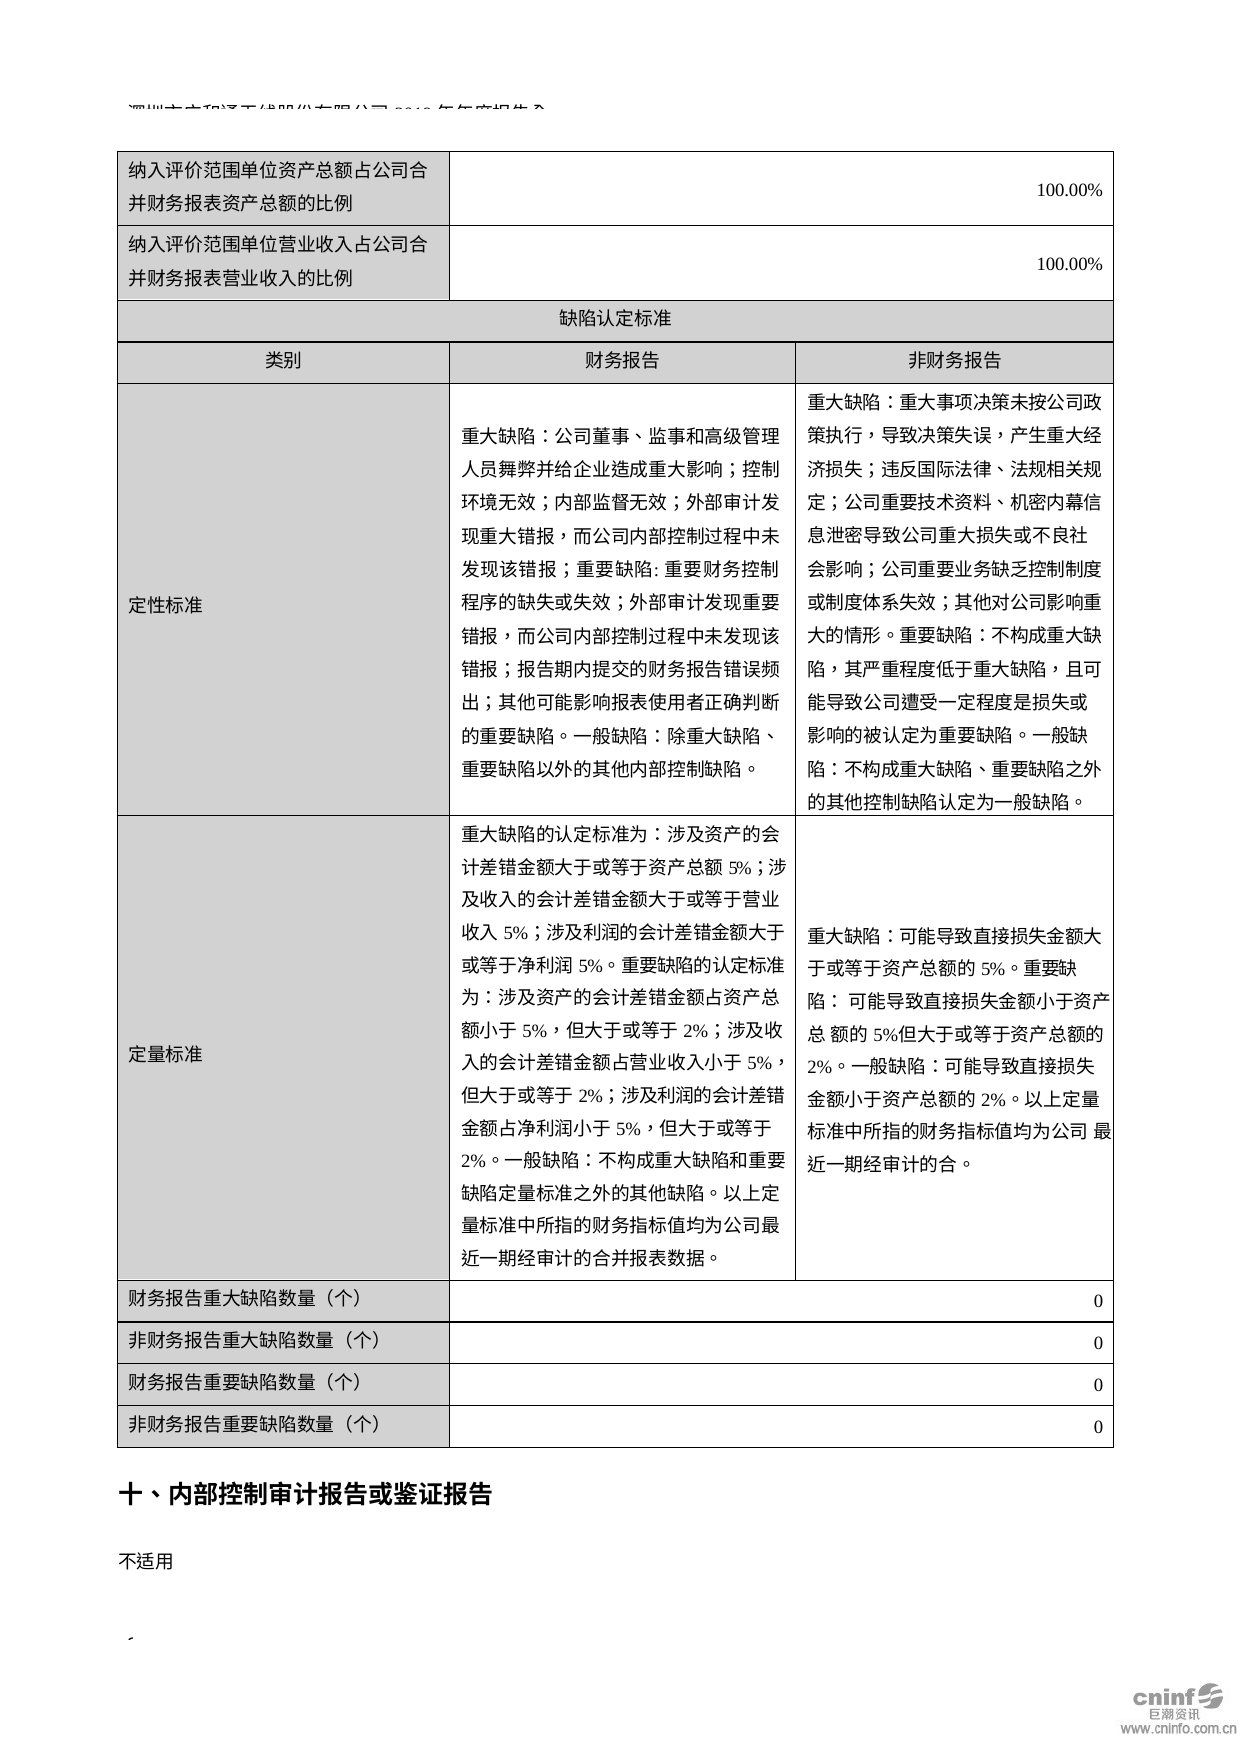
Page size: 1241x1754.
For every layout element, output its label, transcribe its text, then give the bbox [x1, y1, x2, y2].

subtitle 十、内部控制审计报告或鉴证报告 [118, 1476, 1240, 1511]
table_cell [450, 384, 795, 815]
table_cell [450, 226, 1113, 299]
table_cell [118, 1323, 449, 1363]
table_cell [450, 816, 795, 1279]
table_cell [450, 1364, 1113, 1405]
picture [1115, 1680, 1240, 1737]
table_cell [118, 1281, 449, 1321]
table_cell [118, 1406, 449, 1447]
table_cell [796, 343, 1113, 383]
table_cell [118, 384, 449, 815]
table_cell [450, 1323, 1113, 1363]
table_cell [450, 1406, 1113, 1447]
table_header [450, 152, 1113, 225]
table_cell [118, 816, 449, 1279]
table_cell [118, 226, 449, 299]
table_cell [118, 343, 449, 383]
text 不适用 [118, 1548, 1240, 1573]
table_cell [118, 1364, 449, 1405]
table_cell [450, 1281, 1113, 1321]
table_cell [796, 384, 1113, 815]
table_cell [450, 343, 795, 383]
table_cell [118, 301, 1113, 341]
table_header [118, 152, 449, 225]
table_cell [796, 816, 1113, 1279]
